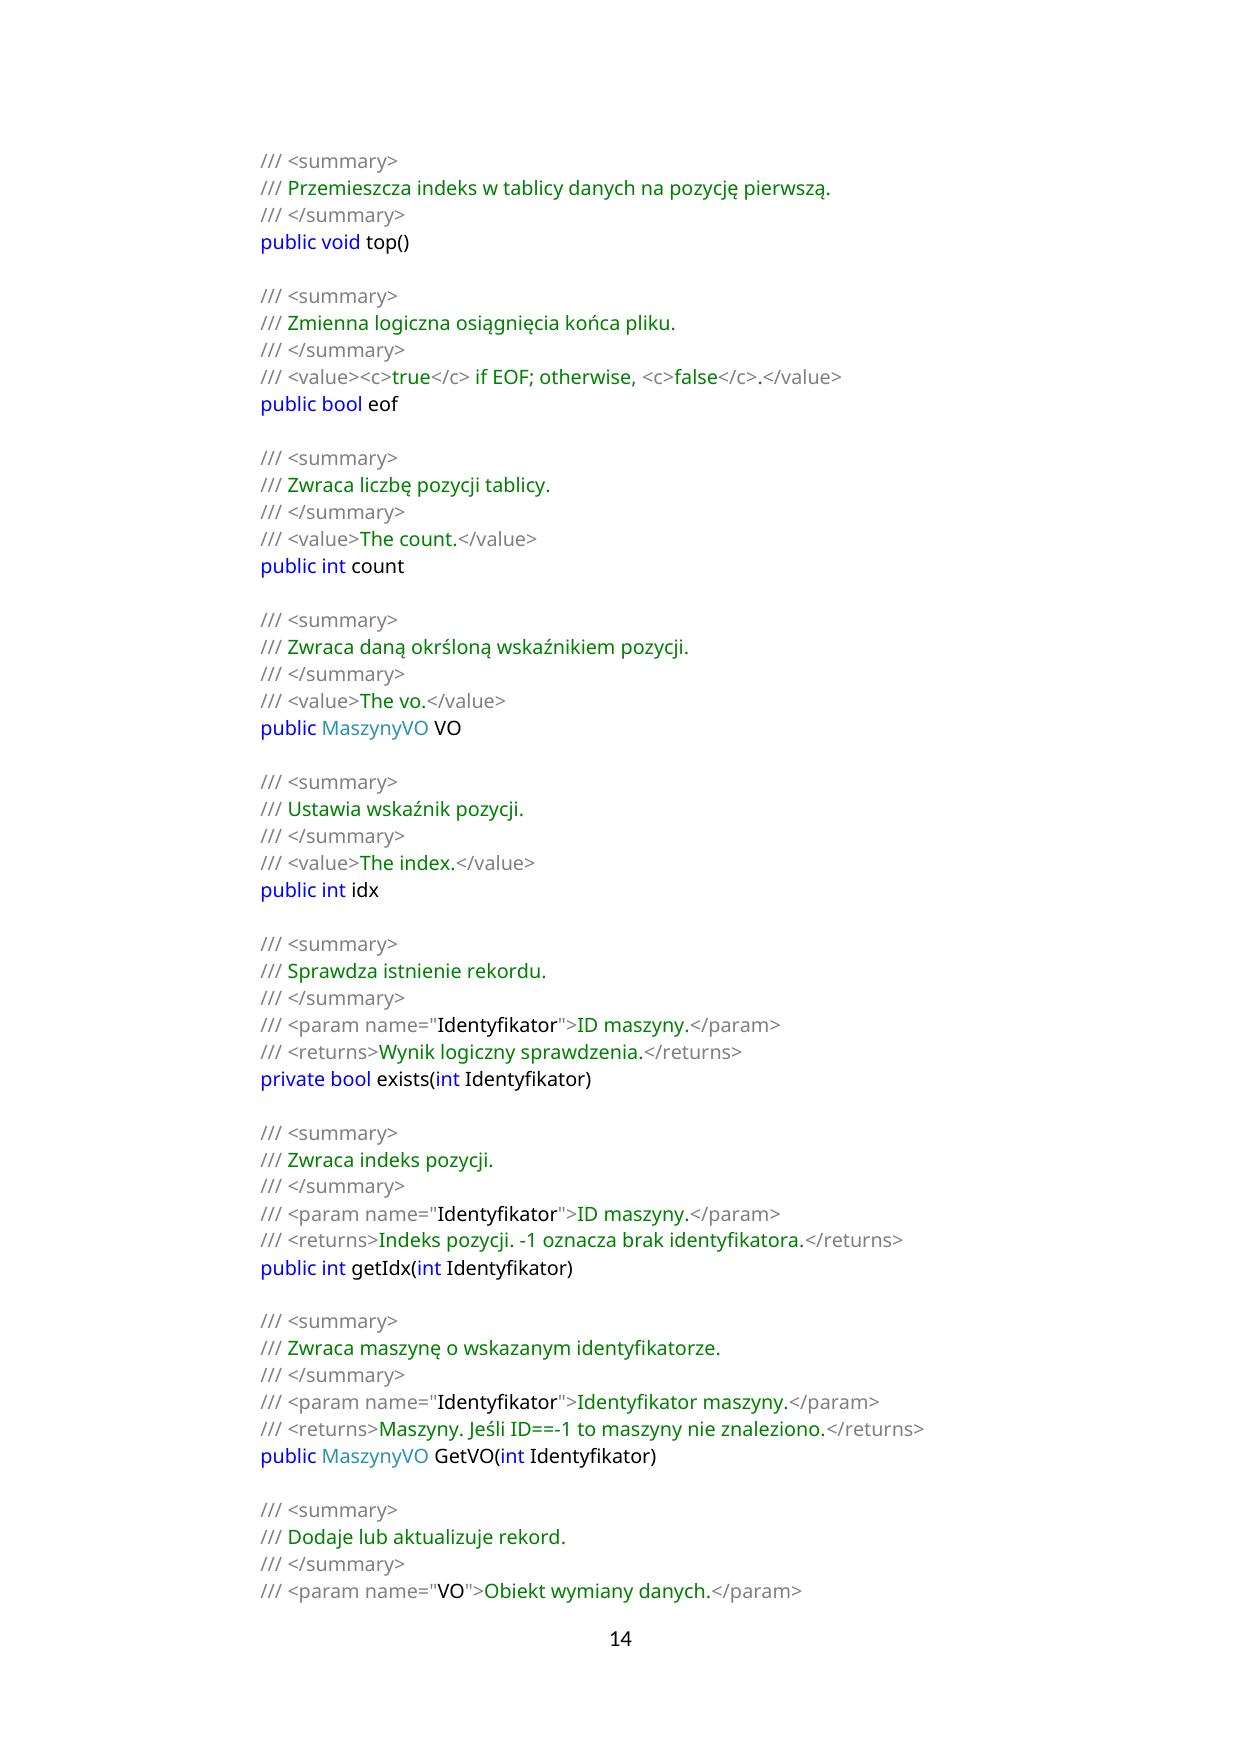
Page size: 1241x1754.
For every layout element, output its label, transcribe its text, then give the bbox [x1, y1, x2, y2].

text /// <returns>Indeks pozycji. -1 oznacza brak identyfikatora.</returns> [260, 1227, 1093, 1254]
text /// <param name="Identyfikator">ID maszyny.</param> [260, 1200, 1093, 1227]
text /// </summary> [260, 498, 1093, 525]
text /// Dodaje lub aktualizuje rekord. [260, 1523, 1093, 1551]
text /// <summary> [260, 930, 1093, 957]
text /// </summary> [260, 1362, 1093, 1389]
text public bool eof [260, 390, 1093, 417]
text /// Zmienna logiczna osiągnięcia końca pliku. [260, 309, 1093, 336]
text /// <summary> [260, 606, 1093, 633]
text private bool exists(int Identyfikator) [260, 1065, 1093, 1092]
text /// <value>The vo.</value> [260, 687, 1093, 714]
text /// Sprawdza istnienie rekordu. [260, 957, 1093, 984]
text /// <summary> [260, 148, 1093, 174]
text /// <summary> [260, 768, 1093, 795]
text /// Ustawia wskaźnik pozycji. [260, 795, 1093, 822]
text /// <value>The index.</value> [260, 849, 1093, 876]
text /// <param name="Identyfikator">ID maszyny.</param> [260, 1011, 1093, 1038]
text /// </summary> [260, 336, 1093, 363]
text public int idx [260, 876, 1093, 903]
text /// <param name="Identyfikator">Identyfikator maszyny.</param> [260, 1389, 1093, 1416]
text public void top() [260, 228, 1093, 256]
text /// </summary> [260, 1173, 1093, 1200]
text public int count [260, 552, 1093, 579]
text /// </summary> [260, 1551, 1093, 1577]
text public MaszynyVO GetVO(int Identyfikator) [260, 1443, 1093, 1469]
text /// <summary> [260, 1497, 1093, 1523]
text /// Zwraca daną okrśloną wskaźnikiem pozycji. [260, 633, 1093, 660]
text /// <summary> [260, 1119, 1093, 1146]
text /// <value><c>true</c> if EOF; otherwise, <c>false</c>.</value> [260, 363, 1093, 390]
text /// <returns>Wynik logiczny sprawdzenia.</returns> [260, 1038, 1093, 1065]
text /// <param name="VO">Obiekt wymiany danych.</param> [260, 1577, 1093, 1604]
text public MaszynyVO VO [260, 714, 1093, 741]
text /// <returns>Maszyny. Jeśli ID==-1 to maszyny nie znaleziono.</returns> [260, 1416, 1093, 1443]
text /// <value>The count.</value> [260, 525, 1093, 552]
text /// </summary> [260, 984, 1093, 1011]
text /// <summary> [260, 1308, 1093, 1335]
text /// <summary> [260, 282, 1093, 309]
text /// Przemieszcza indeks w tablicy danych na pozycję pierwszą. [260, 174, 1093, 202]
text /// Zwraca indeks pozycji. [260, 1146, 1093, 1173]
text public int getIdx(int Identyfikator) [260, 1254, 1093, 1281]
text /// </summary> [260, 660, 1093, 687]
text /// <summary> [260, 444, 1093, 471]
text /// </summary> [260, 202, 1093, 228]
text /// </summary> [260, 822, 1093, 849]
text /// Zwraca liczbę pozycji tablicy. [260, 471, 1093, 498]
text /// Zwraca maszynę o wskazanym identyfikatorze. [260, 1335, 1093, 1362]
